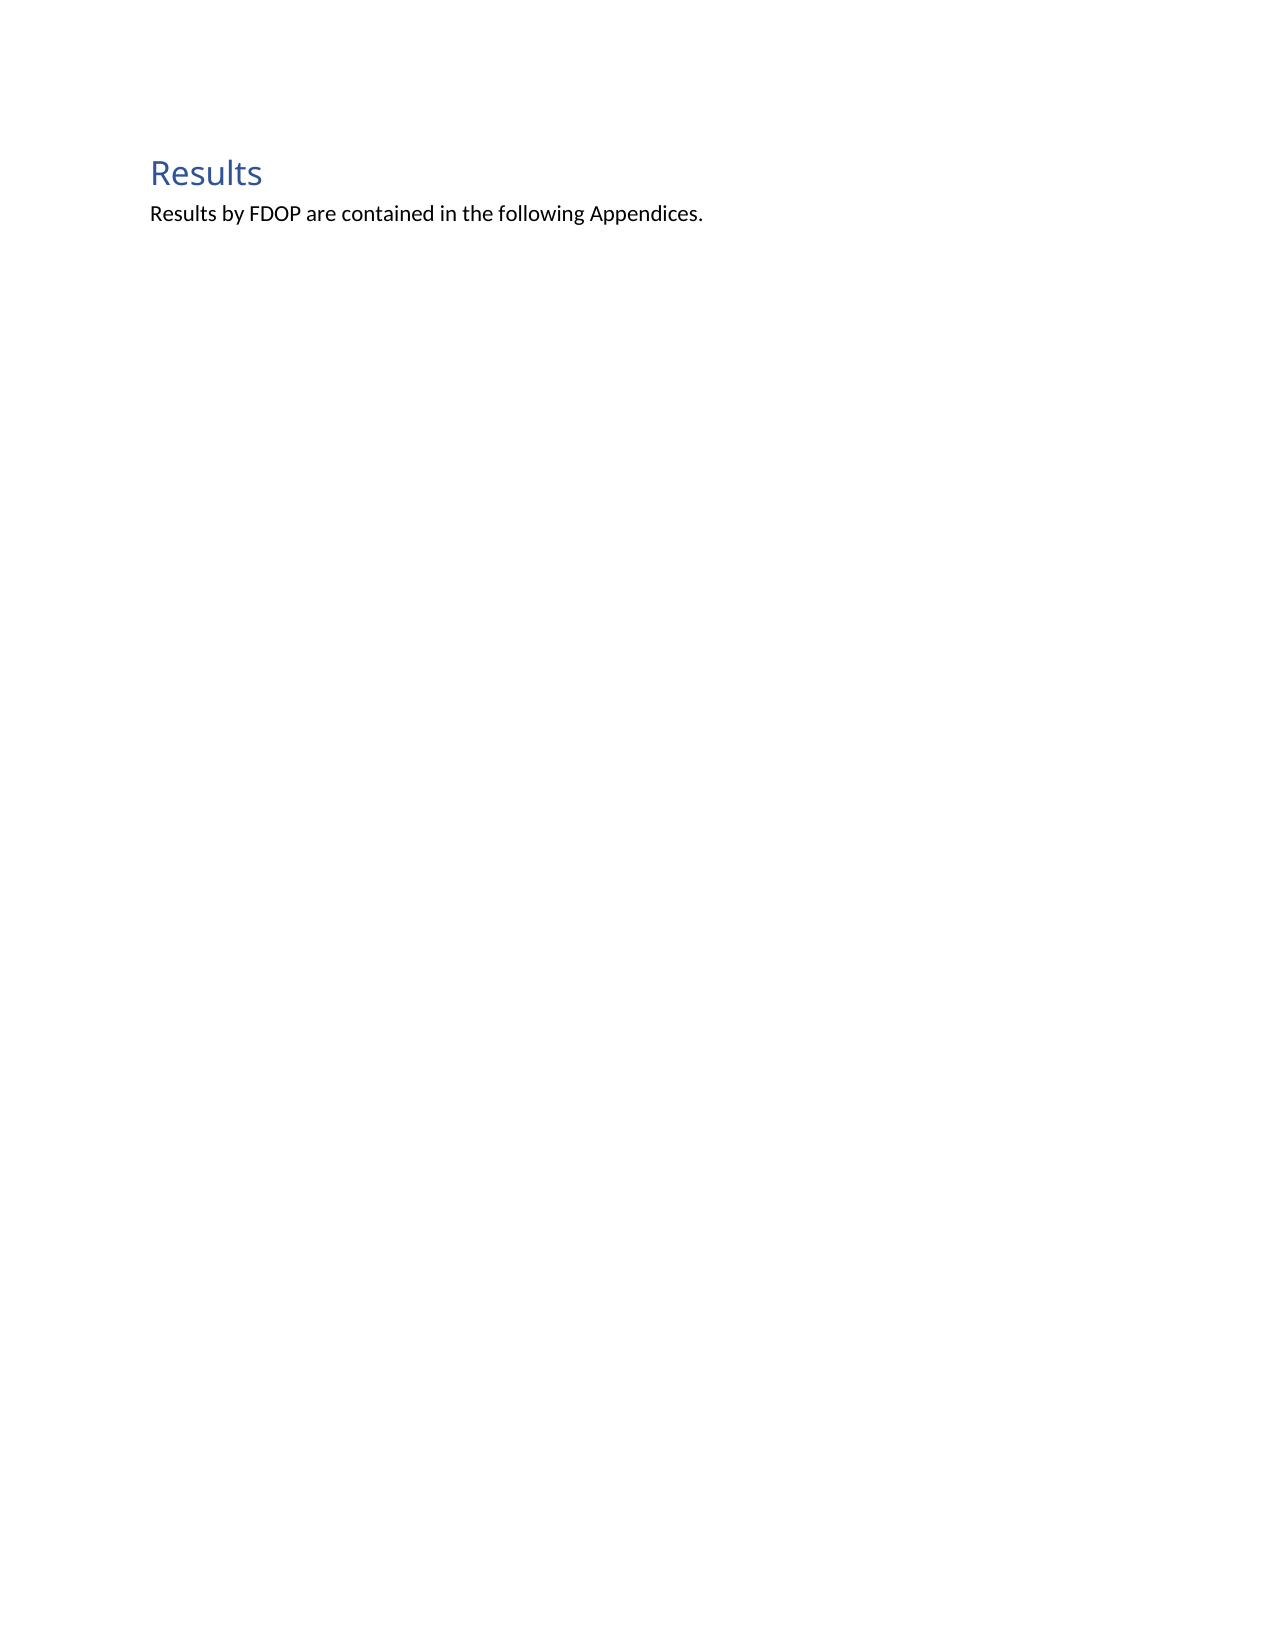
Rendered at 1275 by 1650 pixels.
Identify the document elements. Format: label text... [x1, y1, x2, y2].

subtitle Results [150, 150, 1125, 195]
text Results by FDOP are contained in the following Appendices. [150, 199, 1125, 227]
